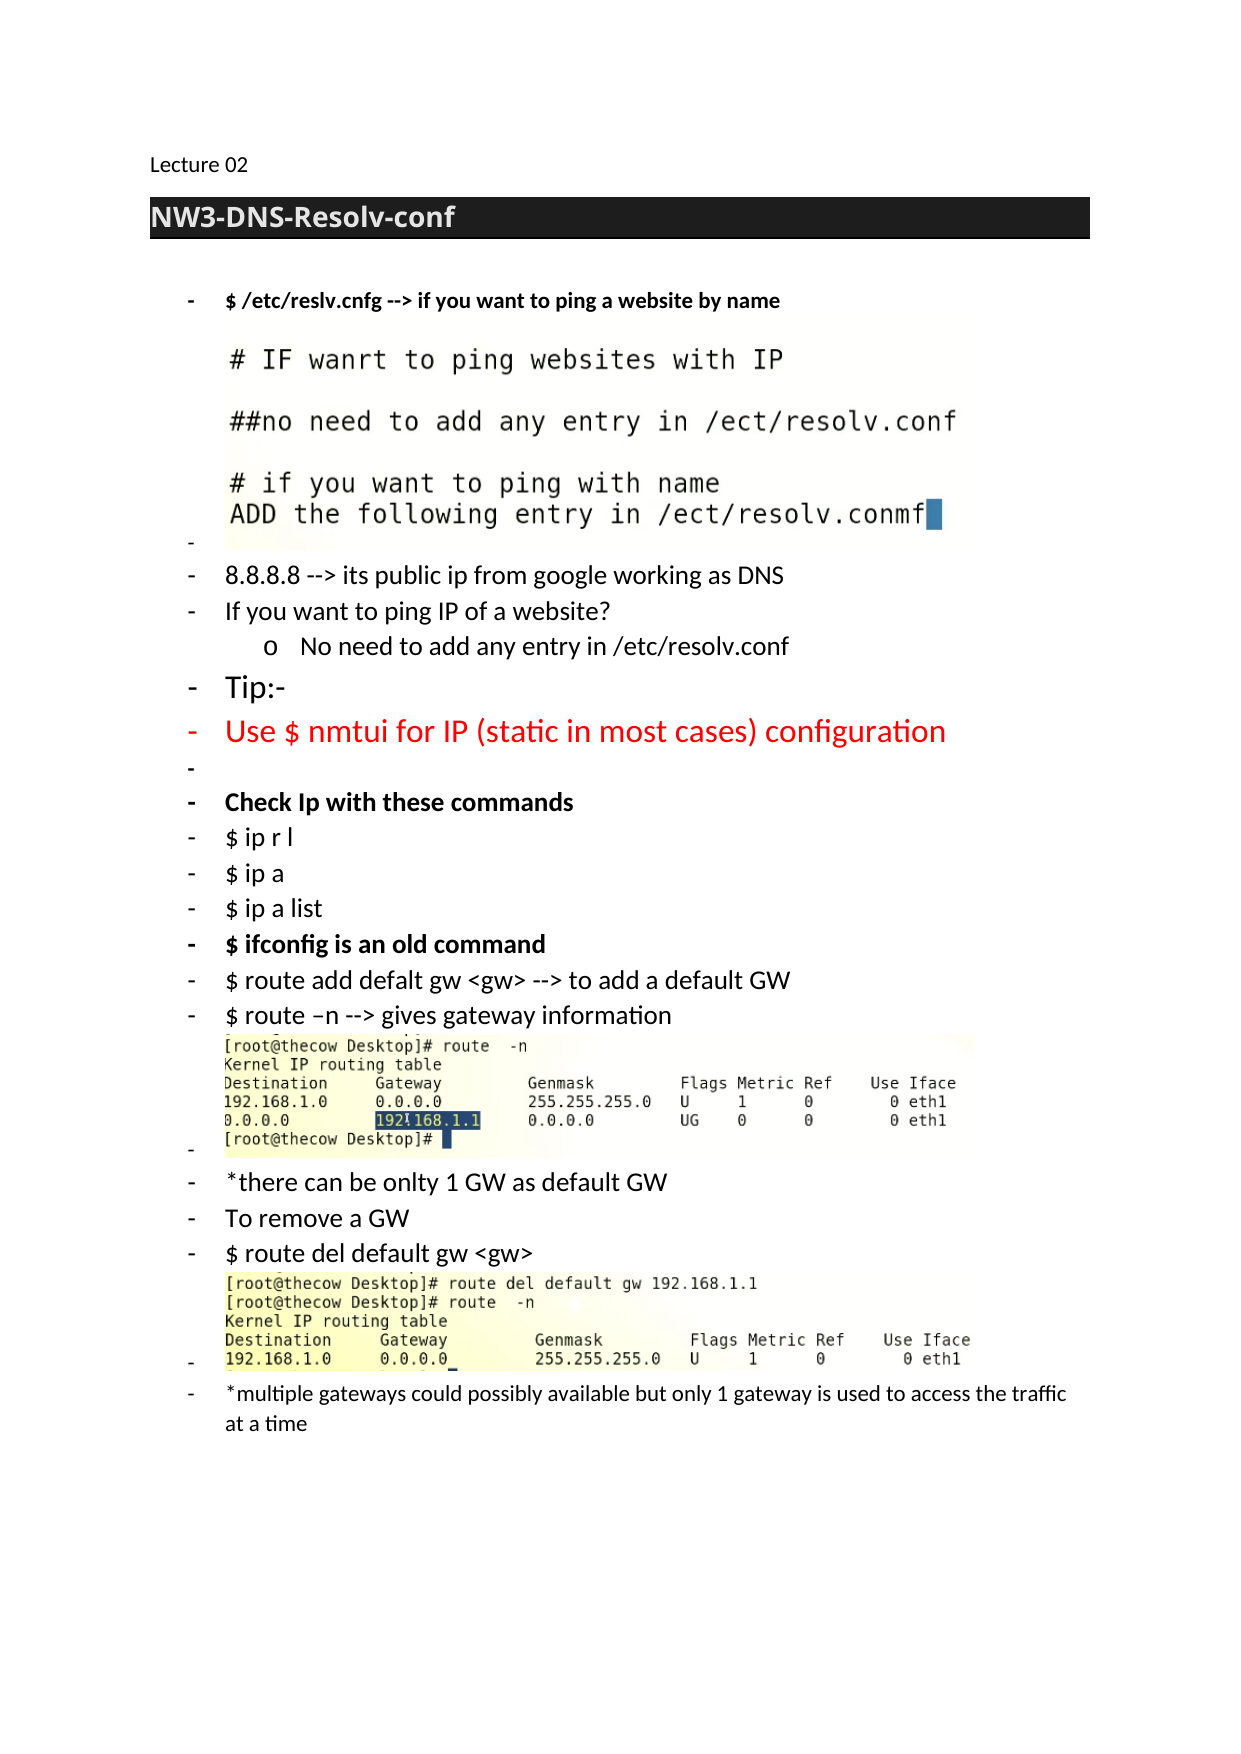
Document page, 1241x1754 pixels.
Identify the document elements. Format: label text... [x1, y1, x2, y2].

text Lecture 02 [150, 150, 1090, 178]
list *there can be onlty 1 GW as default GW [187, 1165, 1090, 1198]
list $ /etc/reslv.cnfg --> if you want to ping a website by name [187, 286, 1090, 314]
list $ route add defalt gw <gw> --> to add a default GW [187, 963, 1090, 996]
list *multiple gateways could possibly available but only 1 gateway is used to access the traffic at a time [187, 1379, 1090, 1437]
picture [225, 1034, 976, 1158]
list $ ip r l [187, 820, 1090, 853]
list $ route del default gw <gw> [187, 1237, 1090, 1270]
list $ ip a list [187, 892, 1090, 924]
list $ ifconfig is an old command [187, 927, 1090, 960]
list Check Ip with these commands [187, 785, 1090, 818]
list To remove a GW [187, 1201, 1090, 1234]
list $ route –n --> gives gateway information [187, 998, 1090, 1031]
list $ ip a [187, 856, 1090, 889]
list Tip:- [187, 667, 1090, 707]
picture [225, 1272, 976, 1371]
list 8.8.8.8 --> its public ip from google working as DNS [187, 558, 1090, 591]
list Use $ nmtui for IP (static in most cases) configuration [187, 711, 1090, 751]
list If you want to ping IP of a website? [187, 594, 1090, 627]
list No need to add any entry in /etc/resolv.conf [262, 629, 1090, 664]
picture [225, 316, 976, 551]
text NW3-DNS-Resolv-conf [150, 197, 1090, 237]
